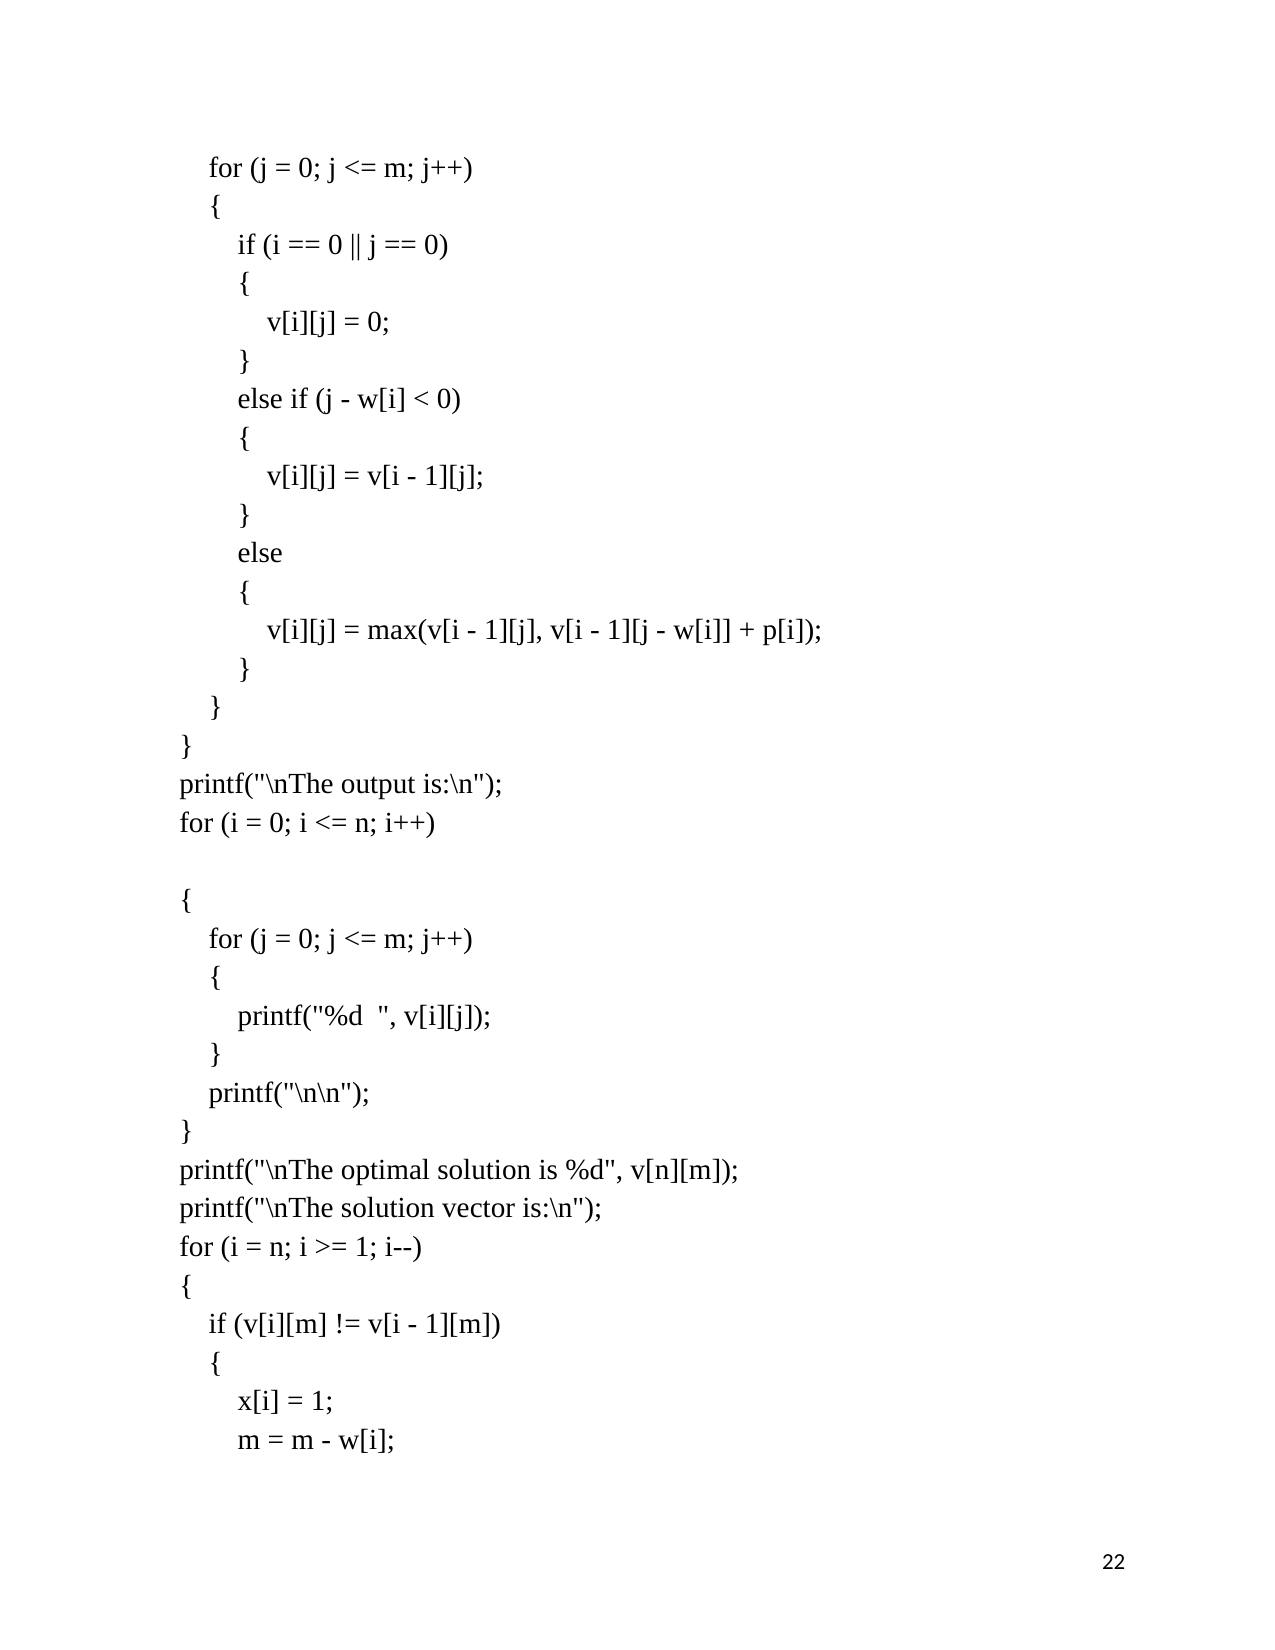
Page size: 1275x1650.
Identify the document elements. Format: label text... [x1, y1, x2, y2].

text { [150, 959, 1125, 993]
text } [150, 689, 1125, 723]
text for (j = 0; j <= m; j++) [150, 921, 1125, 954]
text if (i == 0 || j == 0) [150, 227, 1125, 261]
text for (i = 0; i <= n; i++) [150, 805, 1125, 839]
text } [150, 497, 1125, 530]
text { [150, 1345, 1125, 1378]
text else if (j - w[i] < 0) [150, 381, 1125, 415]
text v[i][j] = v[i - 1][j]; [150, 458, 1125, 492]
text printf("\nThe optimal solution is %d", v[n][m]); [150, 1152, 1125, 1186]
text if (v[i][m] != v[i - 1][m]) [150, 1306, 1125, 1340]
text { [150, 1268, 1125, 1301]
text m = m - w[i]; [150, 1422, 1125, 1455]
text printf("\nThe solution vector is:\n"); [150, 1191, 1125, 1224]
text } [150, 343, 1125, 376]
text { [150, 420, 1125, 453]
text printf("\nThe output is:\n"); [150, 767, 1125, 800]
text for (i = n; i >= 1; i--) [150, 1229, 1125, 1263]
text printf("%d ", v[i][j]); [150, 998, 1125, 1031]
text { [150, 188, 1125, 222]
text } [150, 651, 1125, 684]
text { [150, 574, 1125, 607]
text v[i][j] = 0; [150, 304, 1125, 338]
text { [150, 882, 1125, 916]
text v[i][j] = max(v[i - 1][j], v[i - 1][j - w[i]] + p[i]); [150, 612, 1125, 646]
text else [150, 535, 1125, 569]
text { [150, 266, 1125, 299]
text } [150, 1113, 1125, 1147]
text } [150, 1036, 1125, 1070]
text for (j = 0; j <= m; j++) [150, 150, 1125, 183]
text printf("\n\n"); [150, 1075, 1125, 1108]
text x[i] = 1; [150, 1383, 1125, 1417]
text } [150, 728, 1125, 762]
